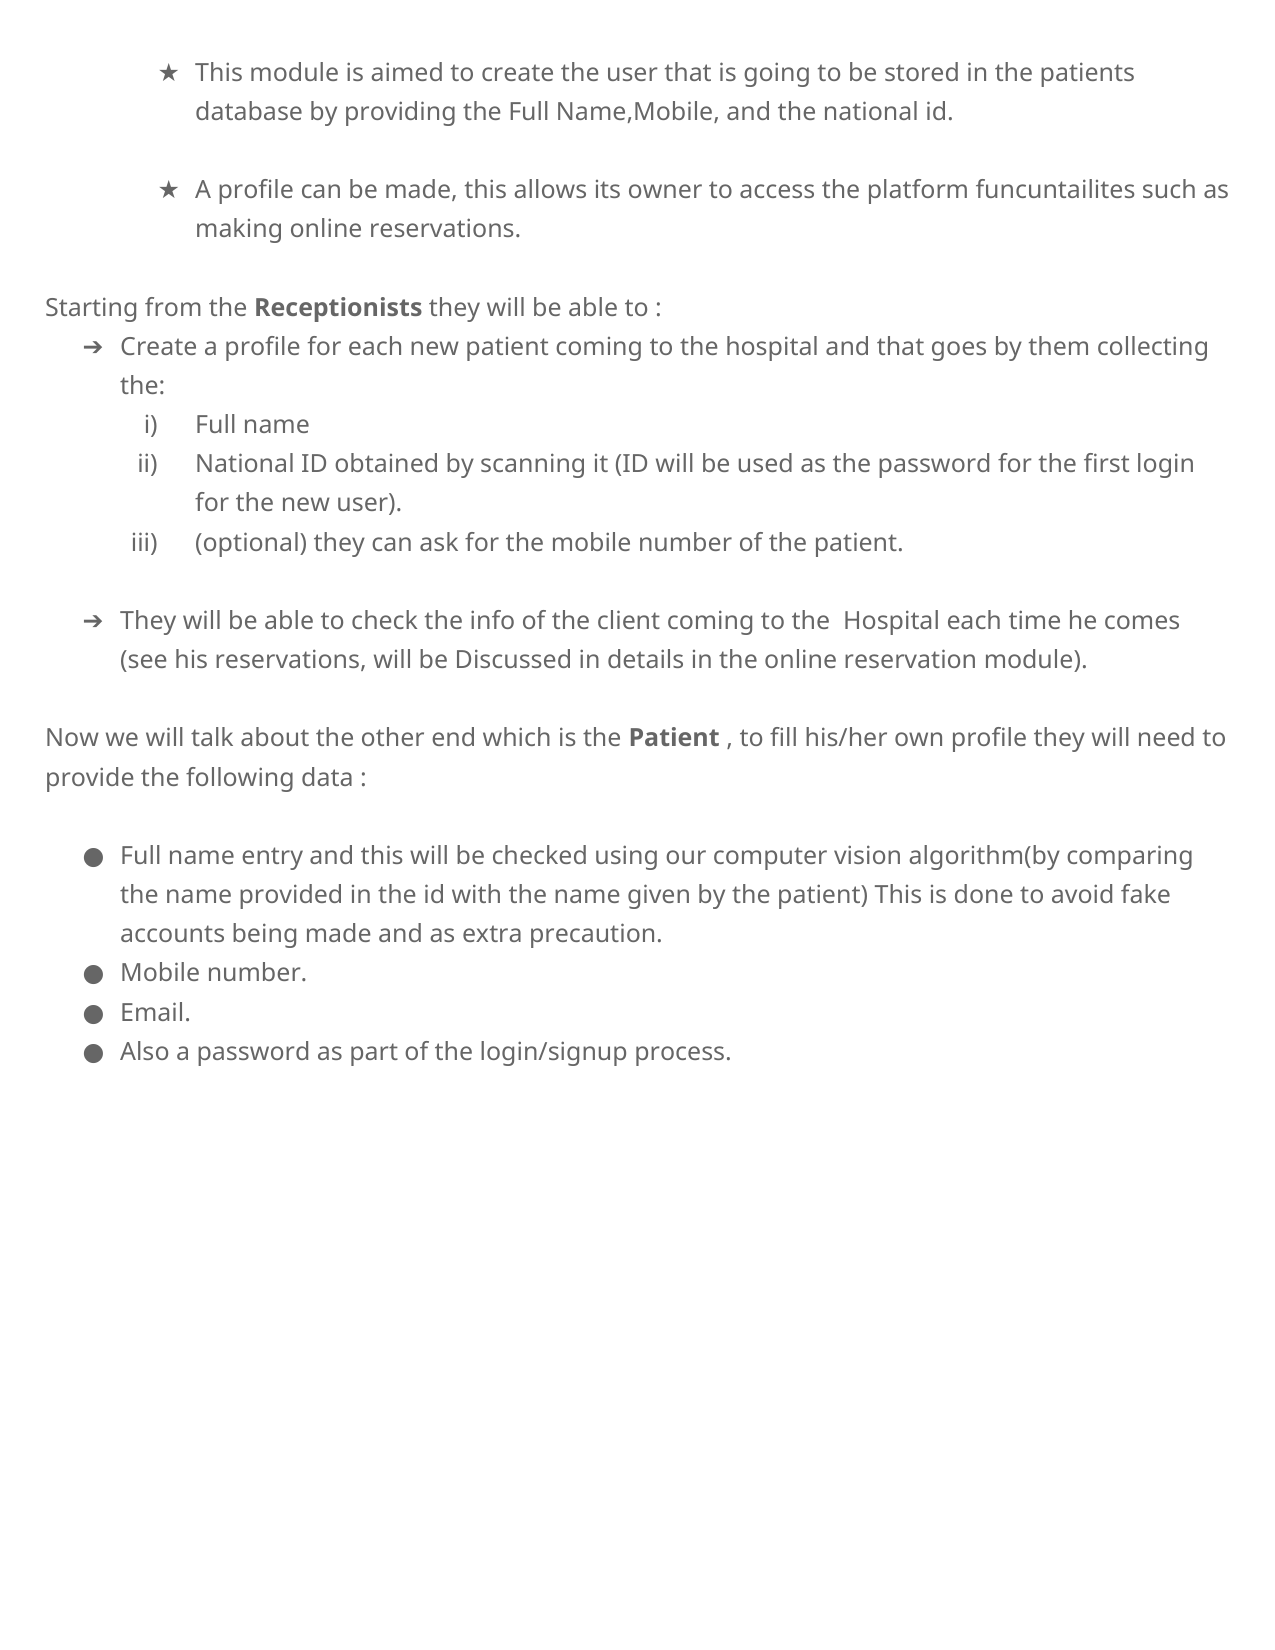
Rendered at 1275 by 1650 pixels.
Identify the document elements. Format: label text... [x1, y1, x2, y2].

subtitle Also a password as part of the login/signup process. [82, 1033, 1230, 1067]
subtitle Create a profile for each new patient coming to the hospital and that goes by them collecting the: [82, 328, 1230, 402]
subtitle Now we will talk about the other end which is the Patient , to fill his/her own profile they will need to provide the following data : [45, 720, 1230, 793]
subtitle Full name [157, 407, 1230, 441]
subtitle This module is aimed to create the user that is going to be stored in the patients database by providing the Full Name,Mobile, and the national id. [157, 54, 1230, 127]
subtitle Full name entry and this will be checked using our computer vision algorithm(by comparing the name provided in the id with the name given by the patient) This is done to avoid fake accounts being made and as extra precaution. [82, 837, 1230, 950]
subtitle They will be able to check the info of the client coming to the Hospital each time he comes (see his reservations, will be Discussed in details in the online reservation module). [82, 602, 1230, 676]
subtitle Email. [82, 994, 1230, 1028]
subtitle (optional) they can ask for the mobile number of the patient. [157, 524, 1230, 558]
subtitle Starting from the Receptionists they will be able to : [45, 289, 1230, 323]
subtitle A profile can be made, this allows its owner to access the platform funcuntailites such as making online reservations. [157, 172, 1230, 245]
subtitle Mobile number. [82, 955, 1230, 989]
subtitle National ID obtained by scanning it (ID will be used as the password for the first login for the new user). [157, 446, 1230, 519]
